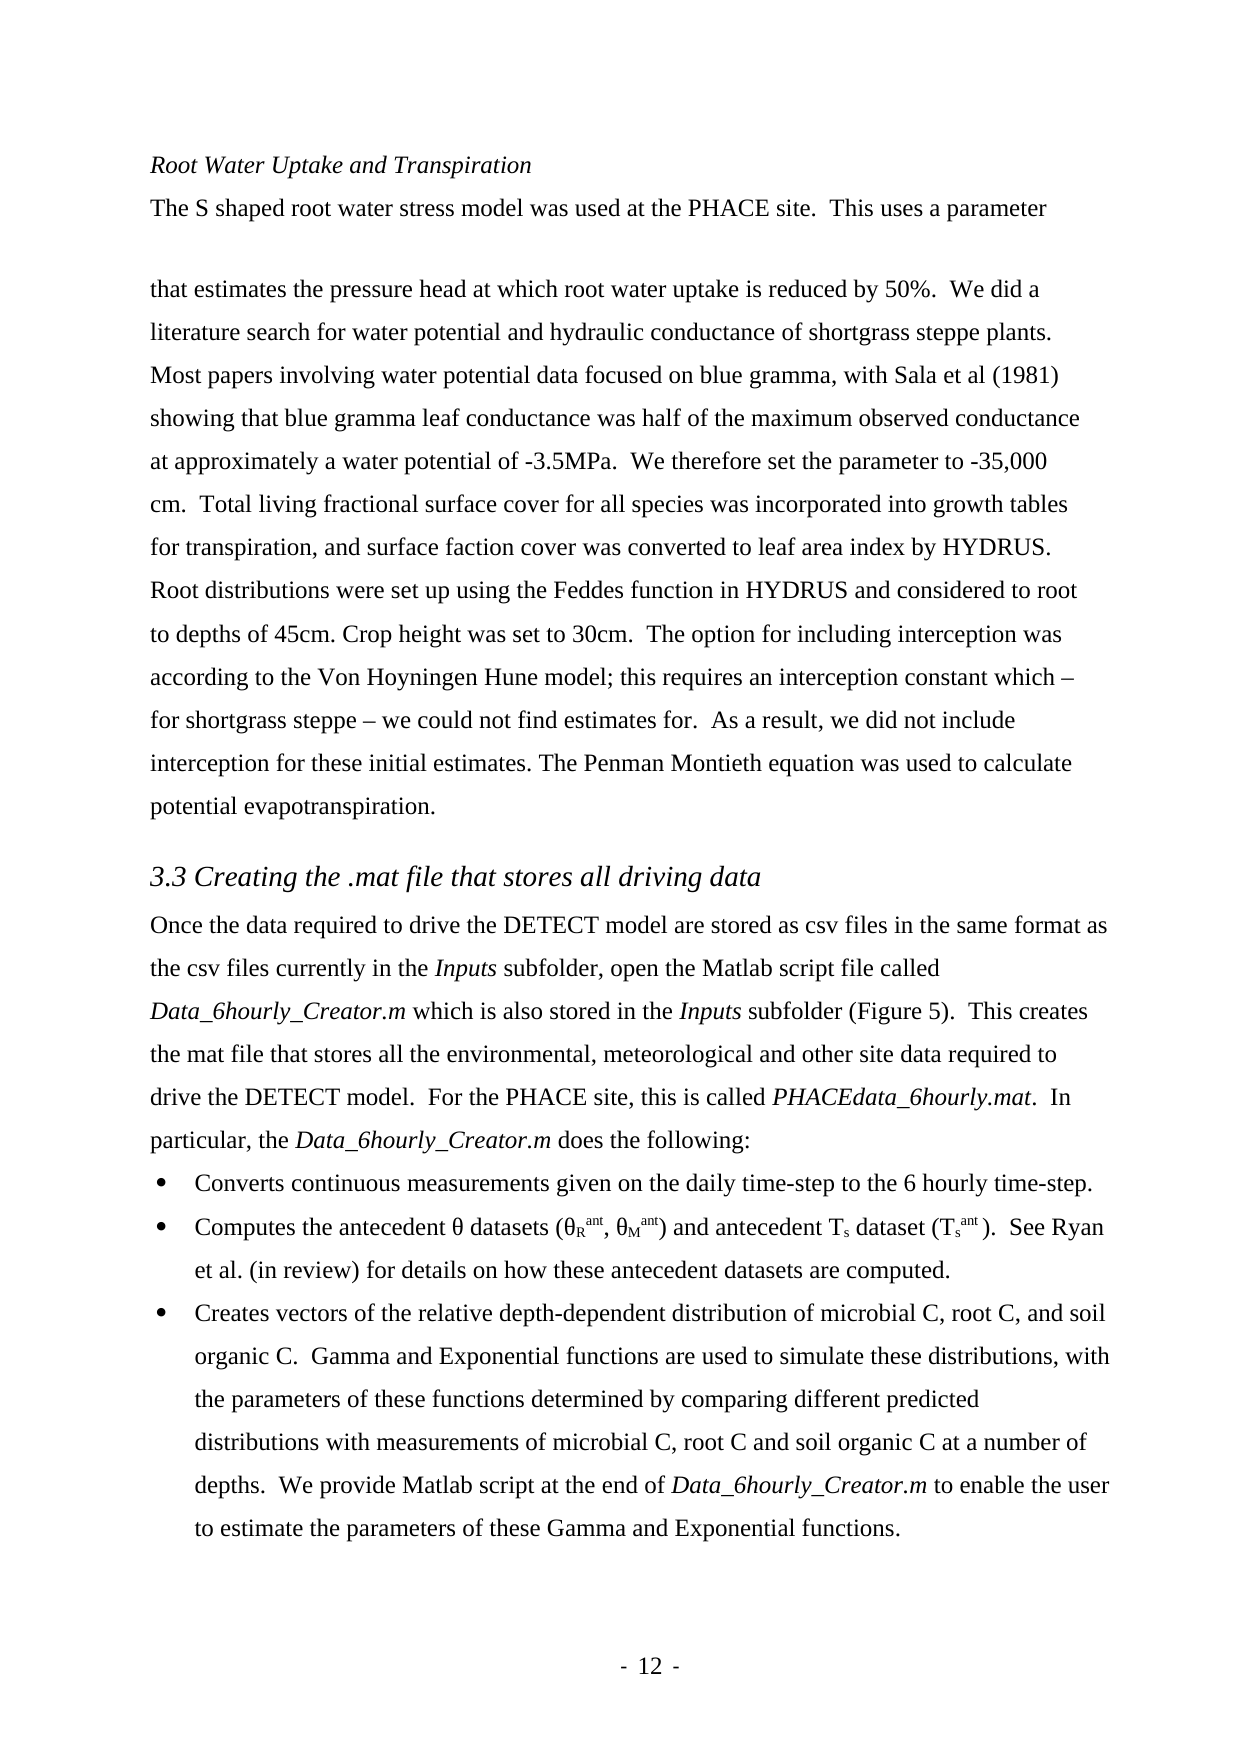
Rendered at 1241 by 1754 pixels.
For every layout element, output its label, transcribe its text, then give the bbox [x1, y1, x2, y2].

text that estimates the pressure head at which root water uptake is reduced by 50%. We did a literature search for water potential and hydraulic conductance of shortgrass steppe plants. Most papers involving water potential data focused on blue gramma, with Sala et al (1981) showing that blue gramma leaf conductance was half of the maximum observed conductance at approximately a water potential of -3.5MPa. We therefore set the parameter to -35,000 cm. Total living fractional surface cover for all species was incorporated into growth tables for transpiration, and surface faction cover was converted to leaf area index by HYDRUS. Root distributions were set up using the Feddes function in HYDRUS and considered to root to depths of 45cm. Crop height was set to 30cm. The option for including interception was according to the Von Hoyningen Hune model; this requires an interception constant which – for shortgrass steppe – we could not find estimates for. As a result, we did not include interception for these initial estimates. The Penman Montieth equation was used to calculate potential evapotranspiration. [150, 274, 1090, 820]
list Converts continuous measurements given on the daily time-step to the 6 hourly time-step. [157, 1168, 1110, 1197]
text Once the data required to drive the DETECT model are stored as csv files in the same format as the csv files currently in the Inputs subfolder, open the Matlab script file called Data_6hourly_Creator.m which is also stored in the Inputs subfolder (Figure 5). This creates the mat file that stores all the environmental, meteorological and other site data required to drive the DETECT model. For the PHACE site, this is called PHACEdata_6hourly.mat. In particular, the Data_6hourly_Creator.m does the following: [150, 910, 1110, 1154]
text 3.3 Creating the .mat file that stores all driving data [150, 859, 1110, 893]
text Root Water Uptake and Transpiration [150, 150, 1090, 179]
list Computes the antecedent θ datasets (θRant, θMant) and antecedent Ts dataset (Tsant ). See Ryan et al. (in review) for details on how these antecedent datasets are computed. [157, 1212, 1110, 1283]
list Creates vectors of the relative depth-dependent distribution of microbial C, root C, and soil organic C. Gamma and Exponential functions are used to simulate these distributions, with the parameters of these functions determined by comparing different predicted distributions with measurements of microbial C, root C and soil organic C at a number of depths. We provide Matlab script at the end of Data_6hourly_Creator.m to enable the user to estimate the parameters of these Gamma and Exponential functions. [157, 1298, 1110, 1542]
text The S shaped root water stress model was used at the PHACE site. This uses a parameter [150, 193, 1090, 222]
